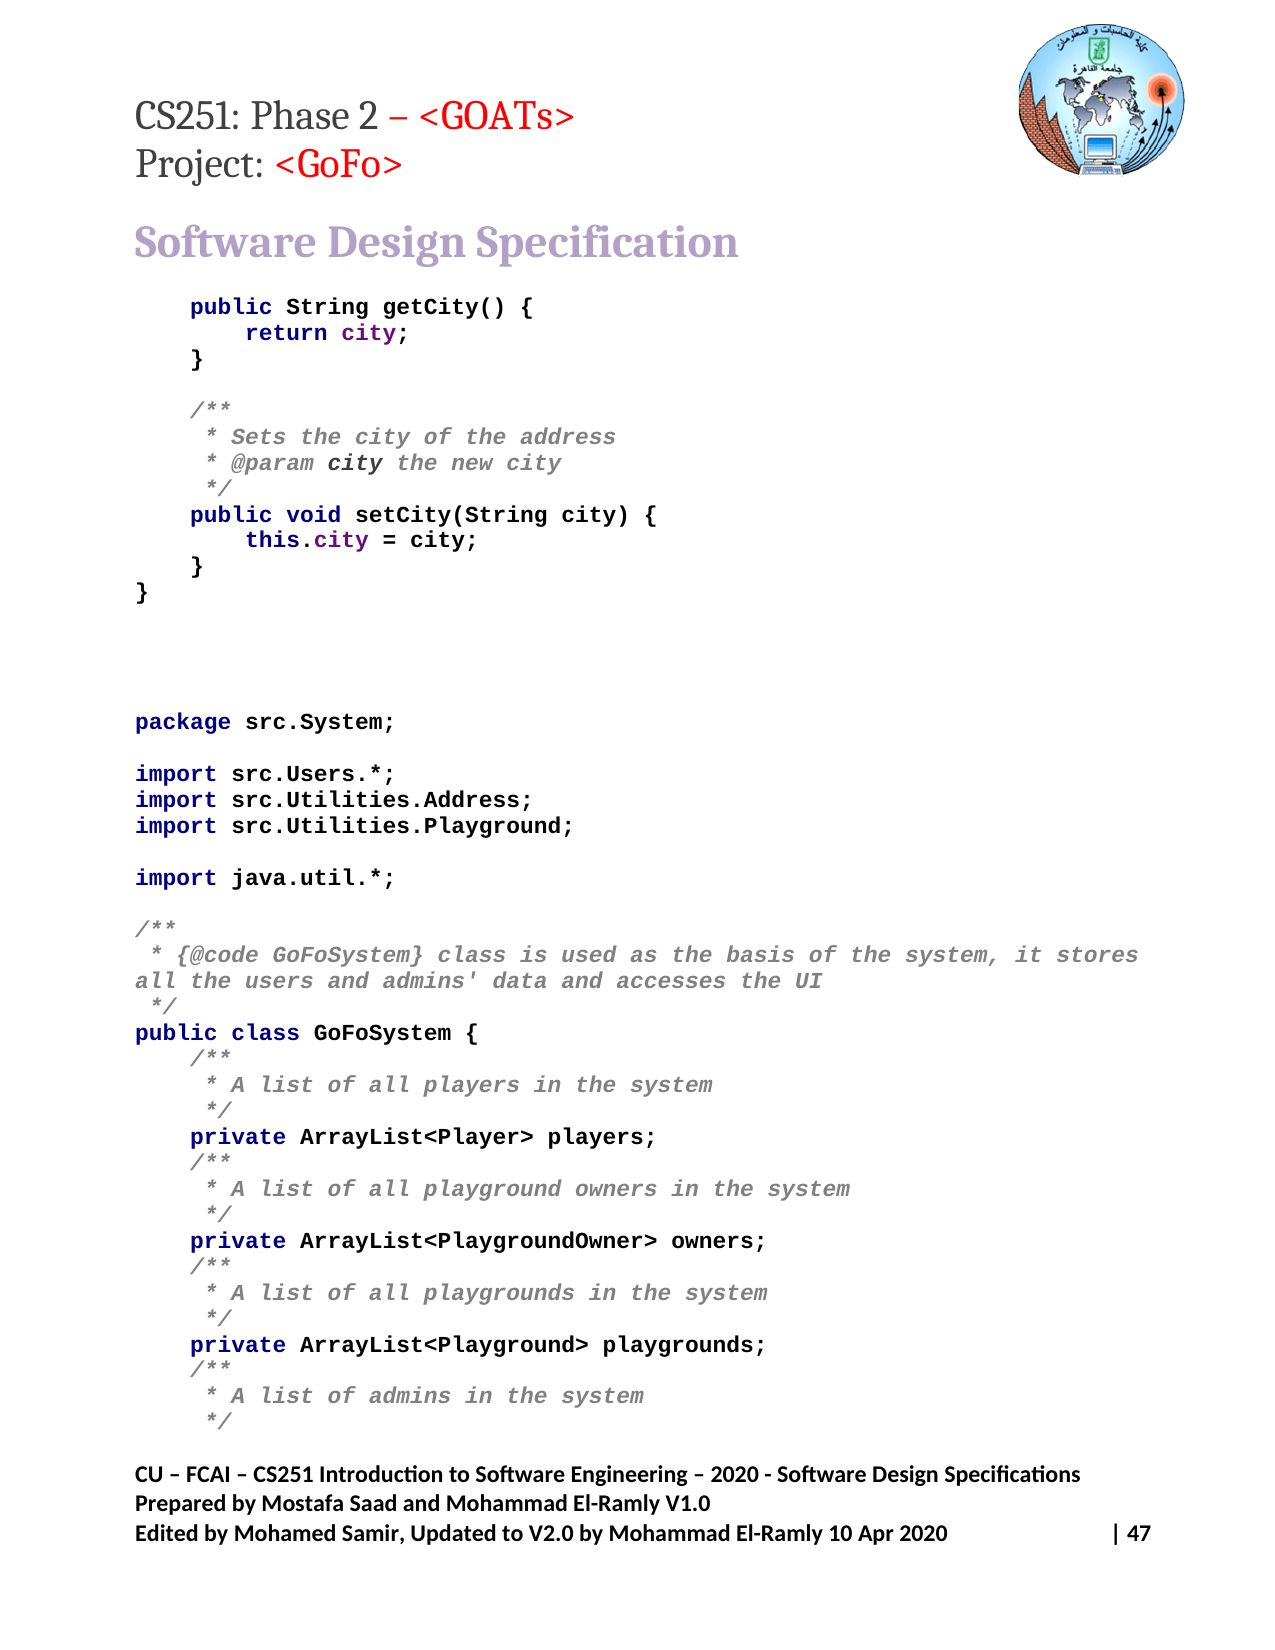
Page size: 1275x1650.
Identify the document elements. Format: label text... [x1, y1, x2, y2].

picture [1018, 24, 1186, 180]
